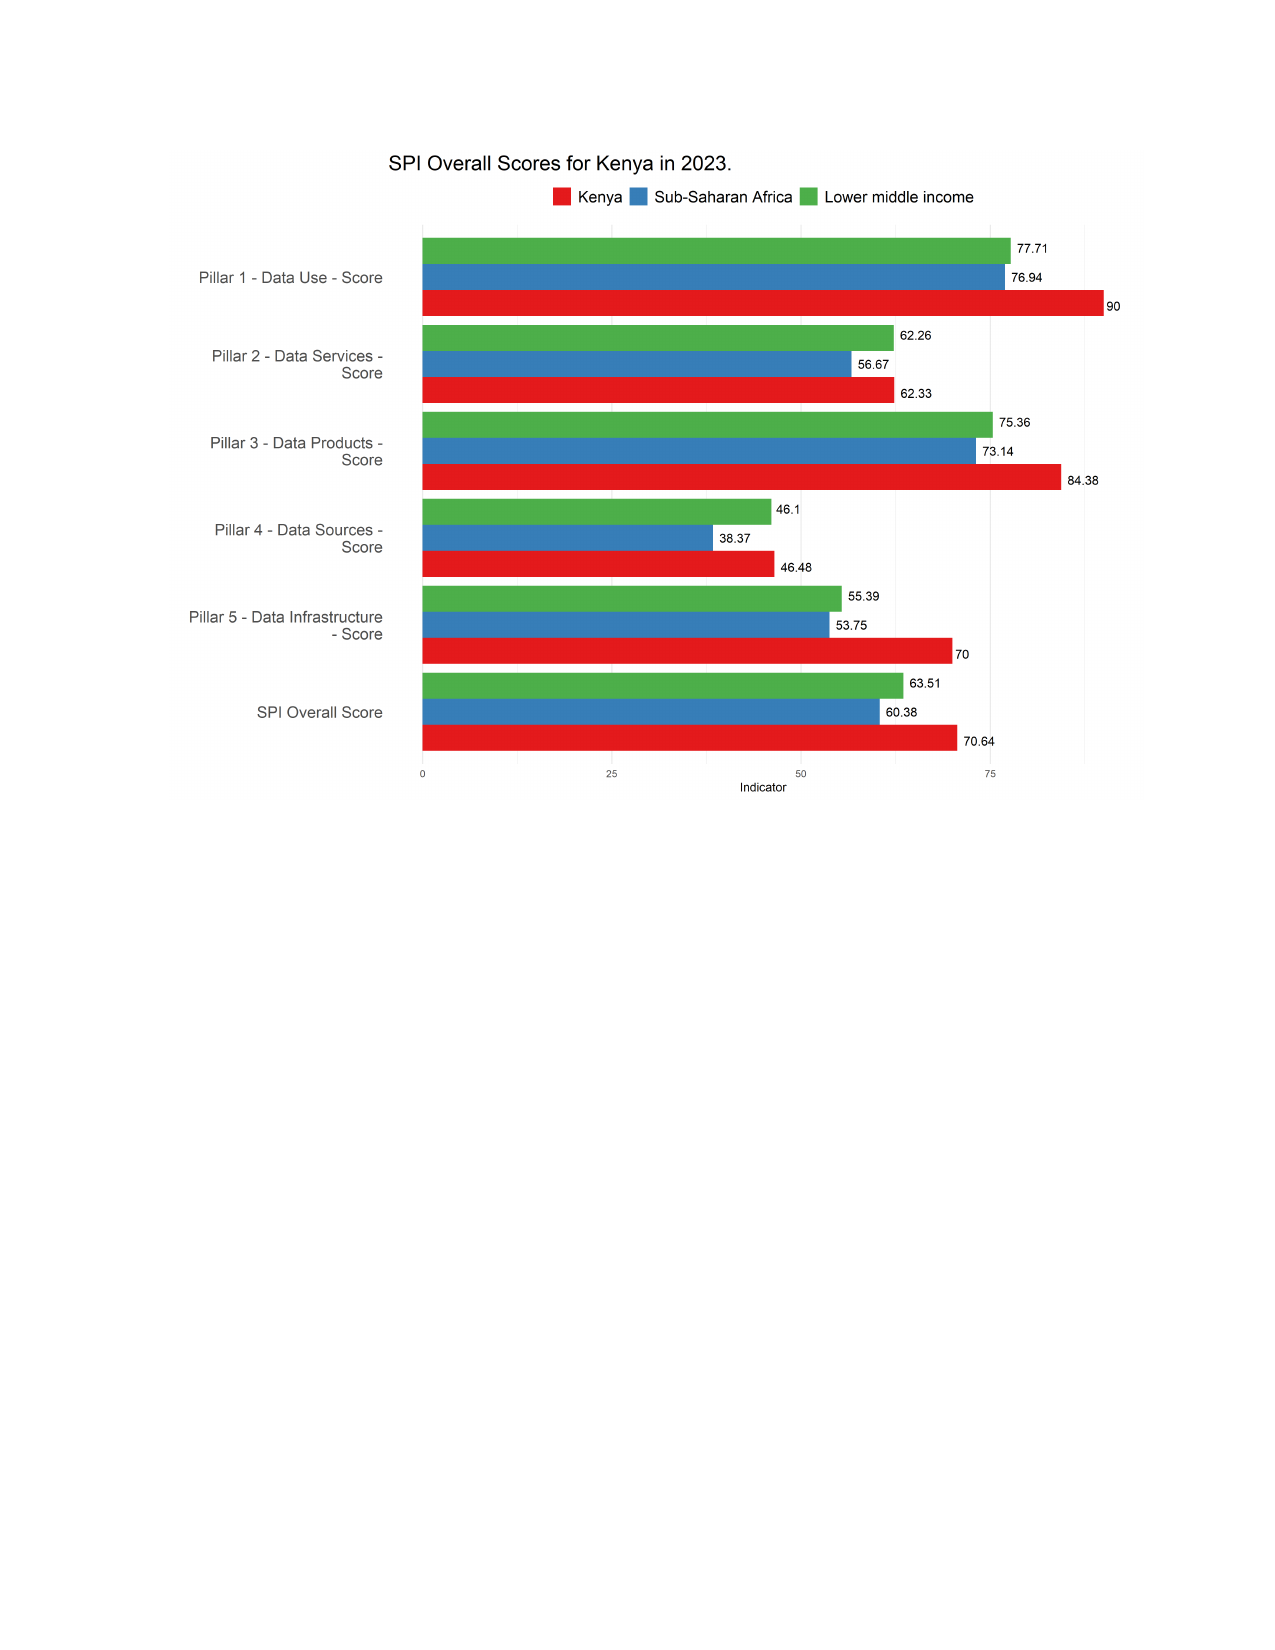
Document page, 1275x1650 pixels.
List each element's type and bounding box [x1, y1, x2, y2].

picture [168, 150, 1144, 800]
